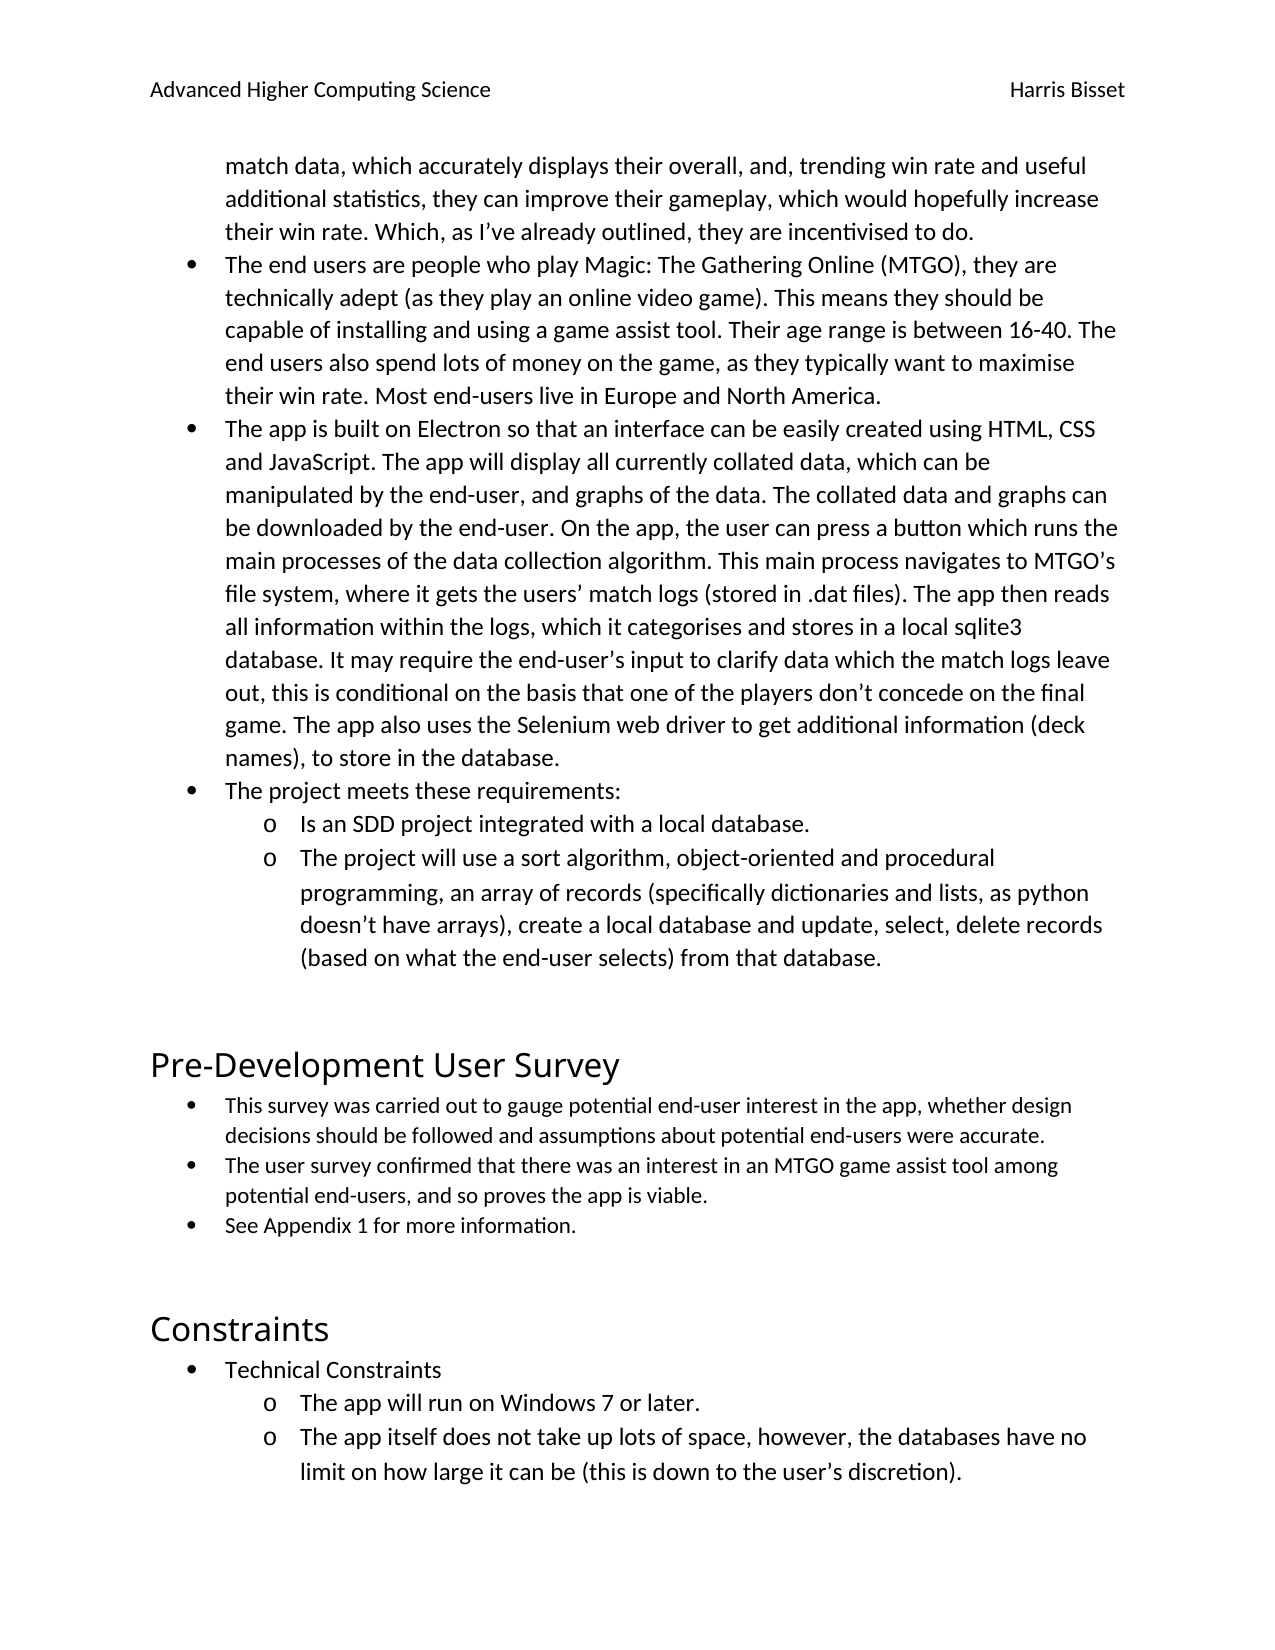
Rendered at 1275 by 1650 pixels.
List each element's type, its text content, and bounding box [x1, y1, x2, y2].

list See Appendix 1 for more information. [187, 1212, 1125, 1239]
list The project will use a sort algorithm, object-oriented and procedural programming, an array of records (specifically dictionaries and lists, as python doesn’t have arrays), create a local database and update, select, delete records (based on what the end-user selects) from that database. [262, 843, 1125, 973]
list Is an SDD project integrated with a local database. [262, 808, 1125, 840]
list The project meets these requirements: [187, 775, 1125, 806]
subtitle Pre-Development User Survey [150, 1042, 1125, 1087]
subtitle Constraints [150, 1305, 1125, 1351]
list The end users are people who play Magic: The Gathering Online (MTGO), they are technically adept (as they play an online video game). This means they should be capable of installing and using a game assist tool. Their age range is between 16-40. The end users also spend lots of money on the game, as they typically want to maximise their win rate. Most end-users live in Europe and North America. [187, 249, 1125, 411]
list The app itself does not take up lots of space, however, the databases have no limit on how large it can be (this is down to the user’s discretion). [262, 1421, 1125, 1486]
list Technical Constraints [187, 1354, 1125, 1385]
list The app is built on Electron so that an interface can be easily created using HTML, CSS and JavaScript. The app will display all currently collated data, which can be manipulated by the end-user, and graphs of the data. The collated data and graphs can be downloaded by the end-user. On the app, the user can press a button which runs the main processes of the data collection algorithm. This main process navigates to MTGO’s file system, where it gets the users’ match logs (stored in .dat files). The app then reads all information within the logs, which it categorises and stores in a local sqlite3 database. It may require the end-user’s input to clarify data which the match logs leave out, this is conditional on the basis that one of the players don’t concede on the final game. The app also uses the Selenium web driver to get additional information (deck names), to store in the database. [187, 413, 1125, 773]
list The app will run on Windows 7 or later. [262, 1387, 1125, 1419]
list The user survey confirmed that there was an interest in an MTGO game assist tool among potential end-users, and so proves the app is viable. [187, 1151, 1125, 1209]
list This survey was carried out to gauge potential end-user interest in the app, whether design decisions should be followed and assumptions about potential end-users were accurate. [187, 1091, 1125, 1149]
